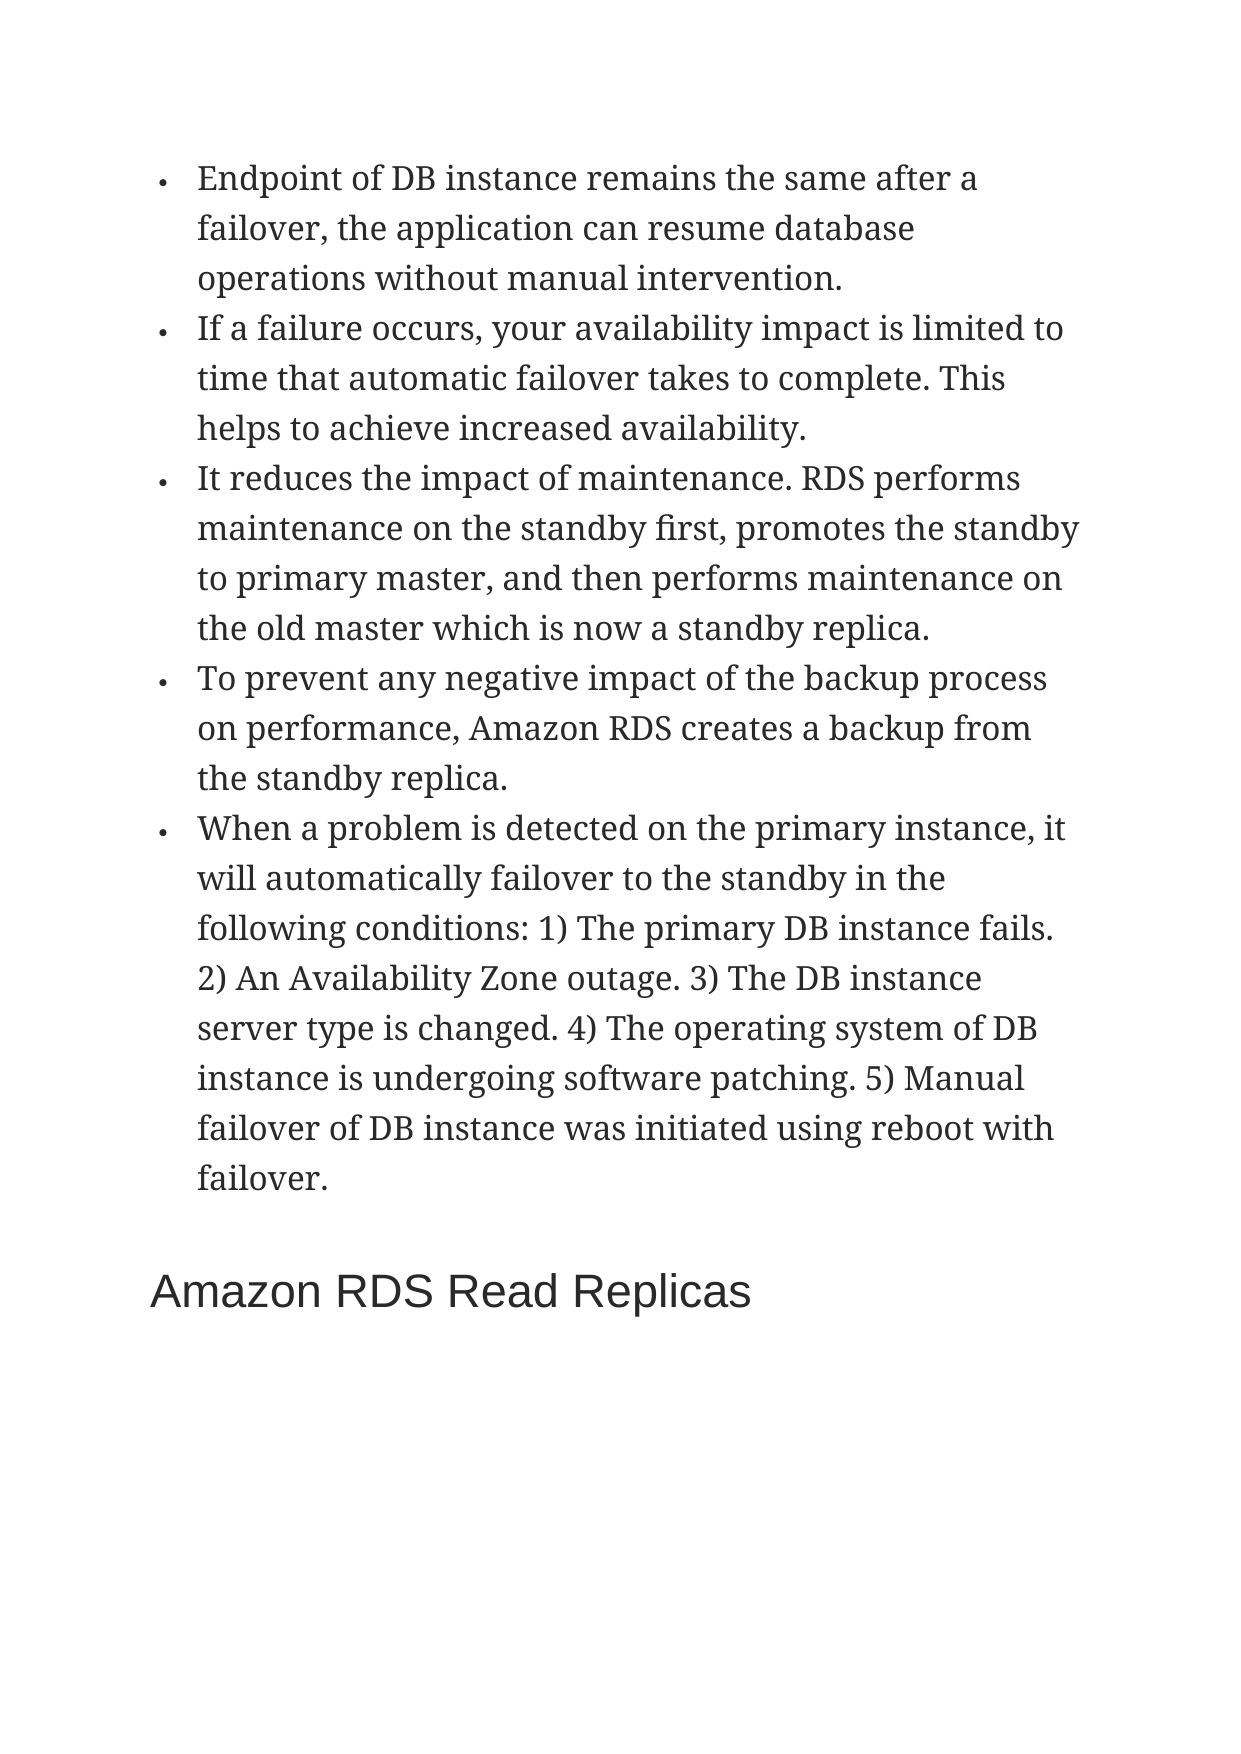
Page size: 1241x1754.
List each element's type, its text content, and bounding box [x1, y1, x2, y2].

list Endpoint of DB instance remains the same after a failover, the application can resume database operations without manual intervention. [159, 150, 1090, 300]
list It reduces the impact of maintenance. RDS performs maintenance on the standby first, promotes the standby to primary master, and then performs maintenance on the old master which is now a standby replica. [159, 450, 1090, 650]
list When a problem is detected on the primary instance, it will automatically failover to the standby in the following conditions: 1) The primary DB instance fails. 2) An Availability Zone outage. 3) The DB instance server type is changed. 4) The operating system of DB instance is undergoing software patching. 5) Manual failover of DB instance was initiated using reboot with failover. [159, 800, 1090, 1200]
list To prevent any negative impact of the backup process on performance, Amazon RDS creates a backup from the standby replica. [159, 650, 1090, 800]
list If a failure occurs, your availability impact is limited to time that automatic failover takes to complete. This helps to achieve increased availability. [159, 300, 1090, 450]
subtitle Amazon RDS Read Replicas [150, 1261, 1090, 1318]
